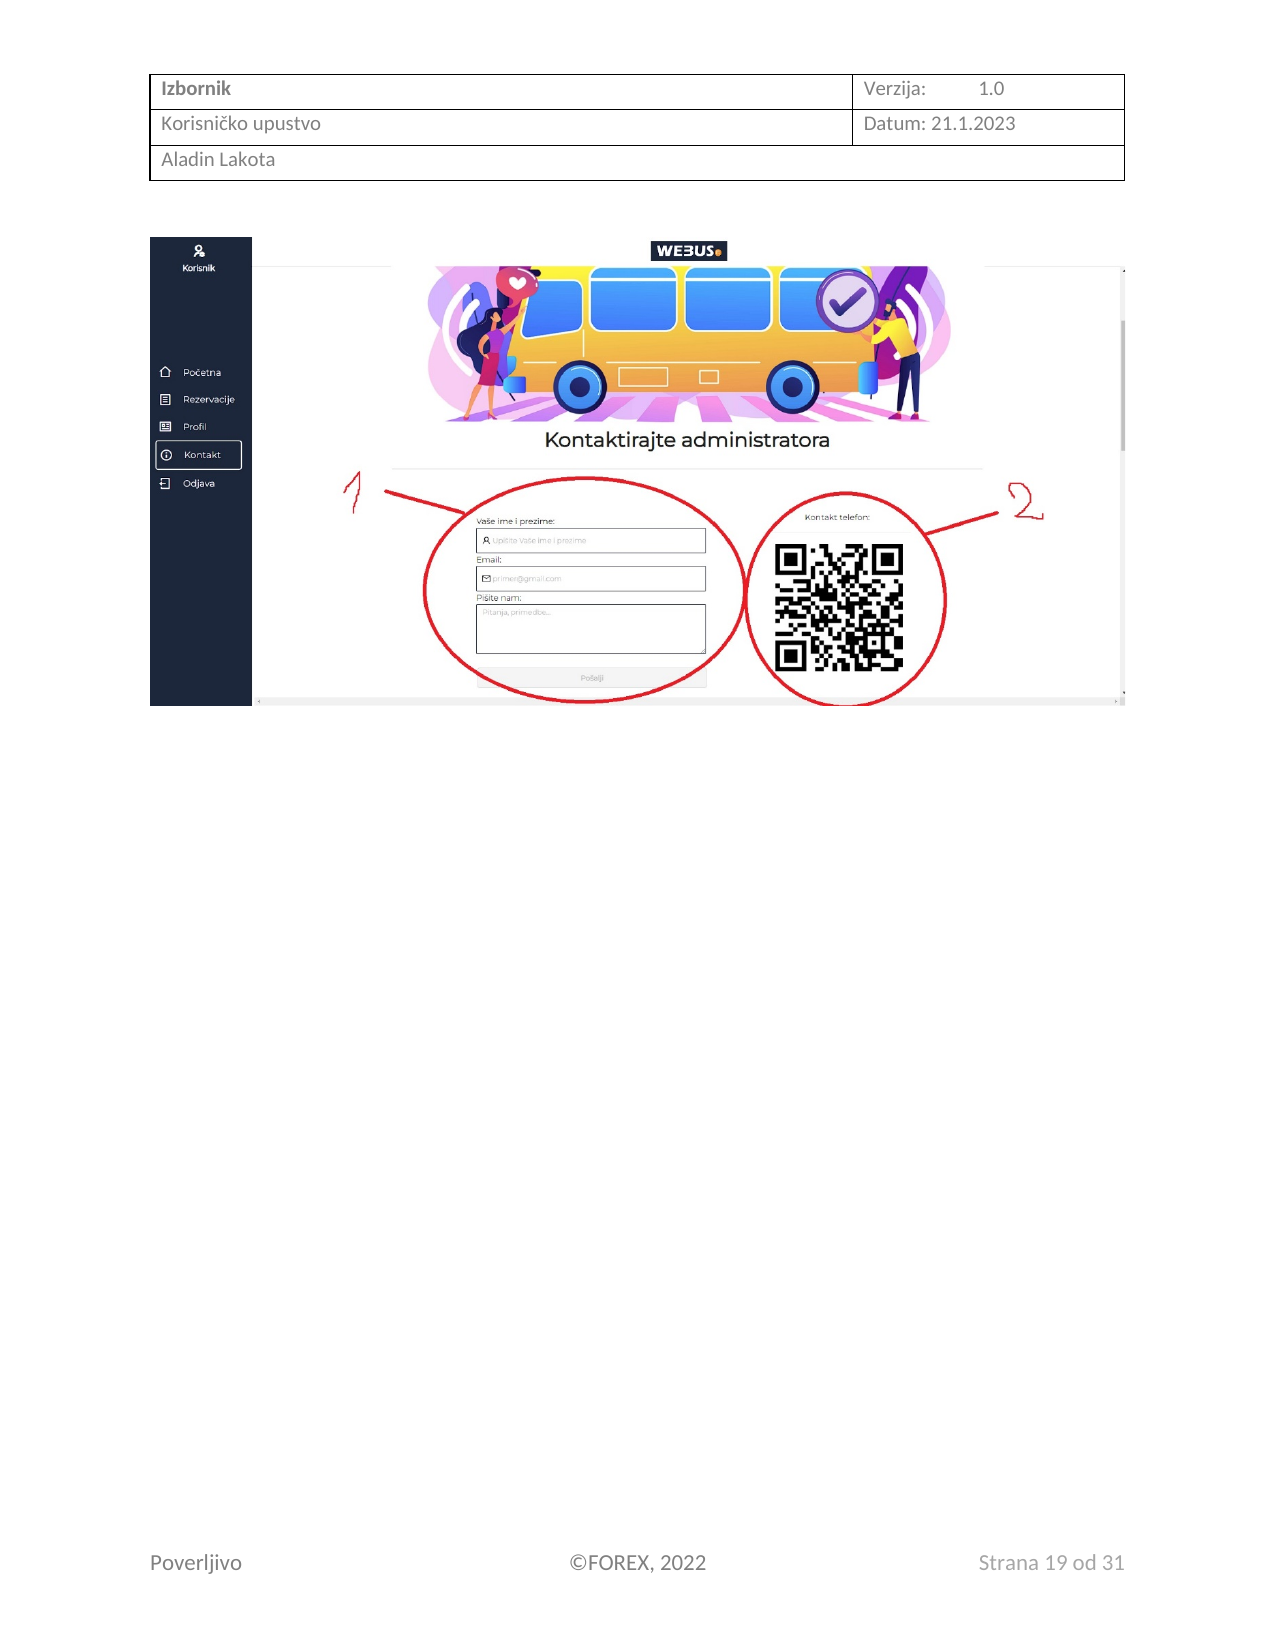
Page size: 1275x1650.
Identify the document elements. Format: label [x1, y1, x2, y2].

picture [150, 237, 1125, 706]
